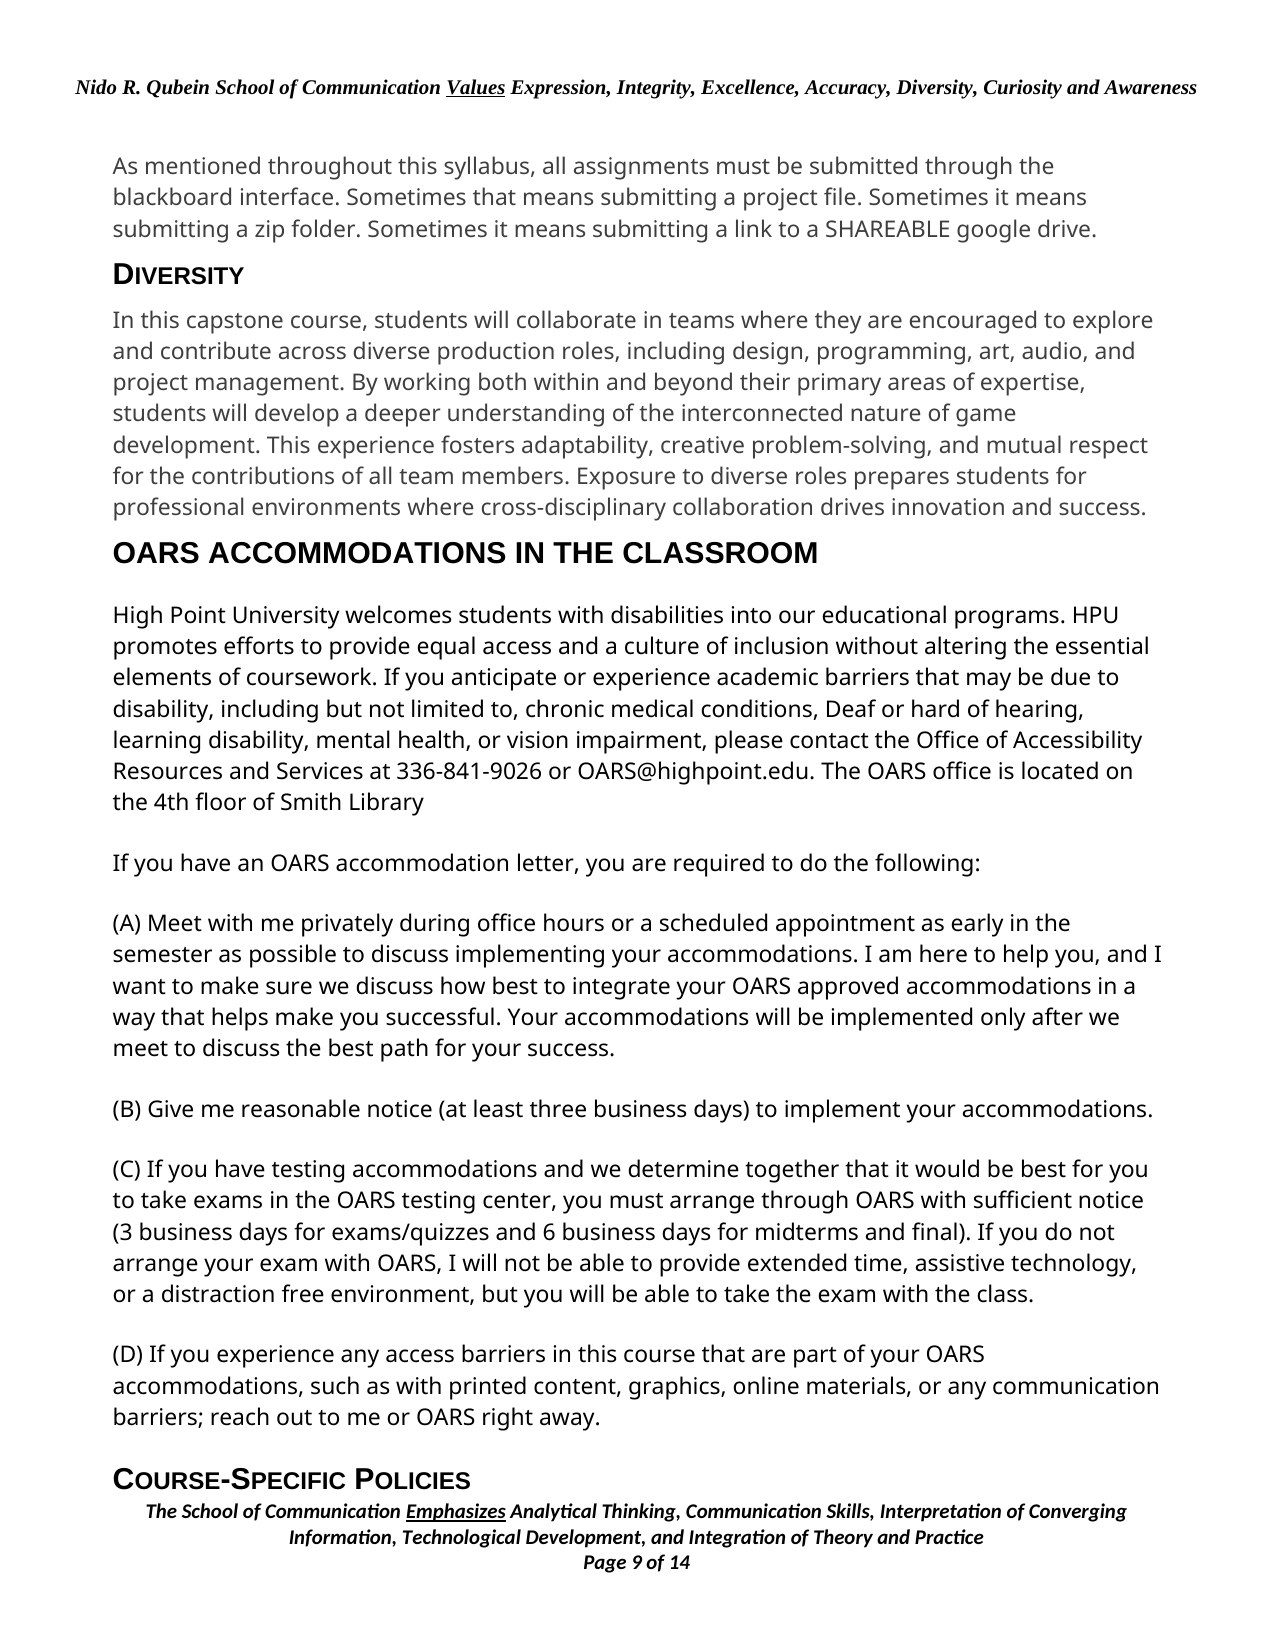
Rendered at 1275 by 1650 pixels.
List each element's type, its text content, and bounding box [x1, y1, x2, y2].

text (C) If you have testing accommodations and we determine together that it would be best for you to take exams in the OARS testing center, you must arrange through OARS with sufficient notice (3 business days for exams/quizzes and 6 business days for midterms and final). If you do not arrange your exam with OARS, I will not be able to provide extended time, assistive technology, or a distraction free environment, but you will be able to take the exam with the class. [112, 1153, 1162, 1309]
text In this capstone course, students will collaborate in teams where they are encouraged to explore and contribute across diverse production roles, including design, programming, art, audio, and project management. By working both within and beyond their primary areas of expertise, students will develop a deeper understanding of the interconnected nature of game development. This experience fosters adaptability, creative problem-solving, and mutual respect for the contributions of all team members. Exposure to diverse roles prepares students for professional environments where cross-disciplinary collaboration drives innovation and success. [112, 303, 1162, 522]
text High Point University welcomes students with disabilities into our educational programs. HPU promotes efforts to provide equal access and a culture of inclusion without altering the essential elements of coursework. If you anticipate or experience academic barriers that may be due to disability, including but not limited to, chronic medical conditions, Deaf or hard of hearing, learning disability, mental health, or vision impairment, please contact the Office of Accessibility Resources and Services at 336-841-9026 or OARS@highpoint.edu. The OARS office is located on the 4th floor of Smith Library [112, 599, 1162, 817]
text If you have an OARS accommodation letter, you are required to do the following: [112, 847, 1162, 878]
text (B) Give me reasonable notice (at least three business days) to implement your accommodations. [112, 1092, 1162, 1124]
text Diversity [112, 256, 1162, 291]
text Course-Specific Policies [112, 1461, 1162, 1496]
text (D) If you experience any access barriers in this course that are part of your OARS accommodations, such as with printed content, graphics, online materials, or any communication barriers; reach out to me or OARS right away. [112, 1338, 1162, 1432]
text (A) Meet with me privately during office hours or a scheduled appointment as early in the semester as possible to discuss implementing your accommodations. I am here to help you, and I want to make sure we discuss how best to integrate your OARS approved accommodations in a way that helps make you successful. Your accommodations will be implemented only after we meet to discuss the best path for your success. [112, 907, 1162, 1063]
text As mentioned throughout this syllabus, all assignments must be submitted through the blackboard interface. Sometimes that means submitting a project file. Sometimes it means submitting a zip folder. Sometimes it means submitting a link to a SHAREABLE google drive. [112, 150, 1162, 244]
text OARS ACCOMMODATIONS IN THE CLASSROOM [112, 535, 1162, 569]
